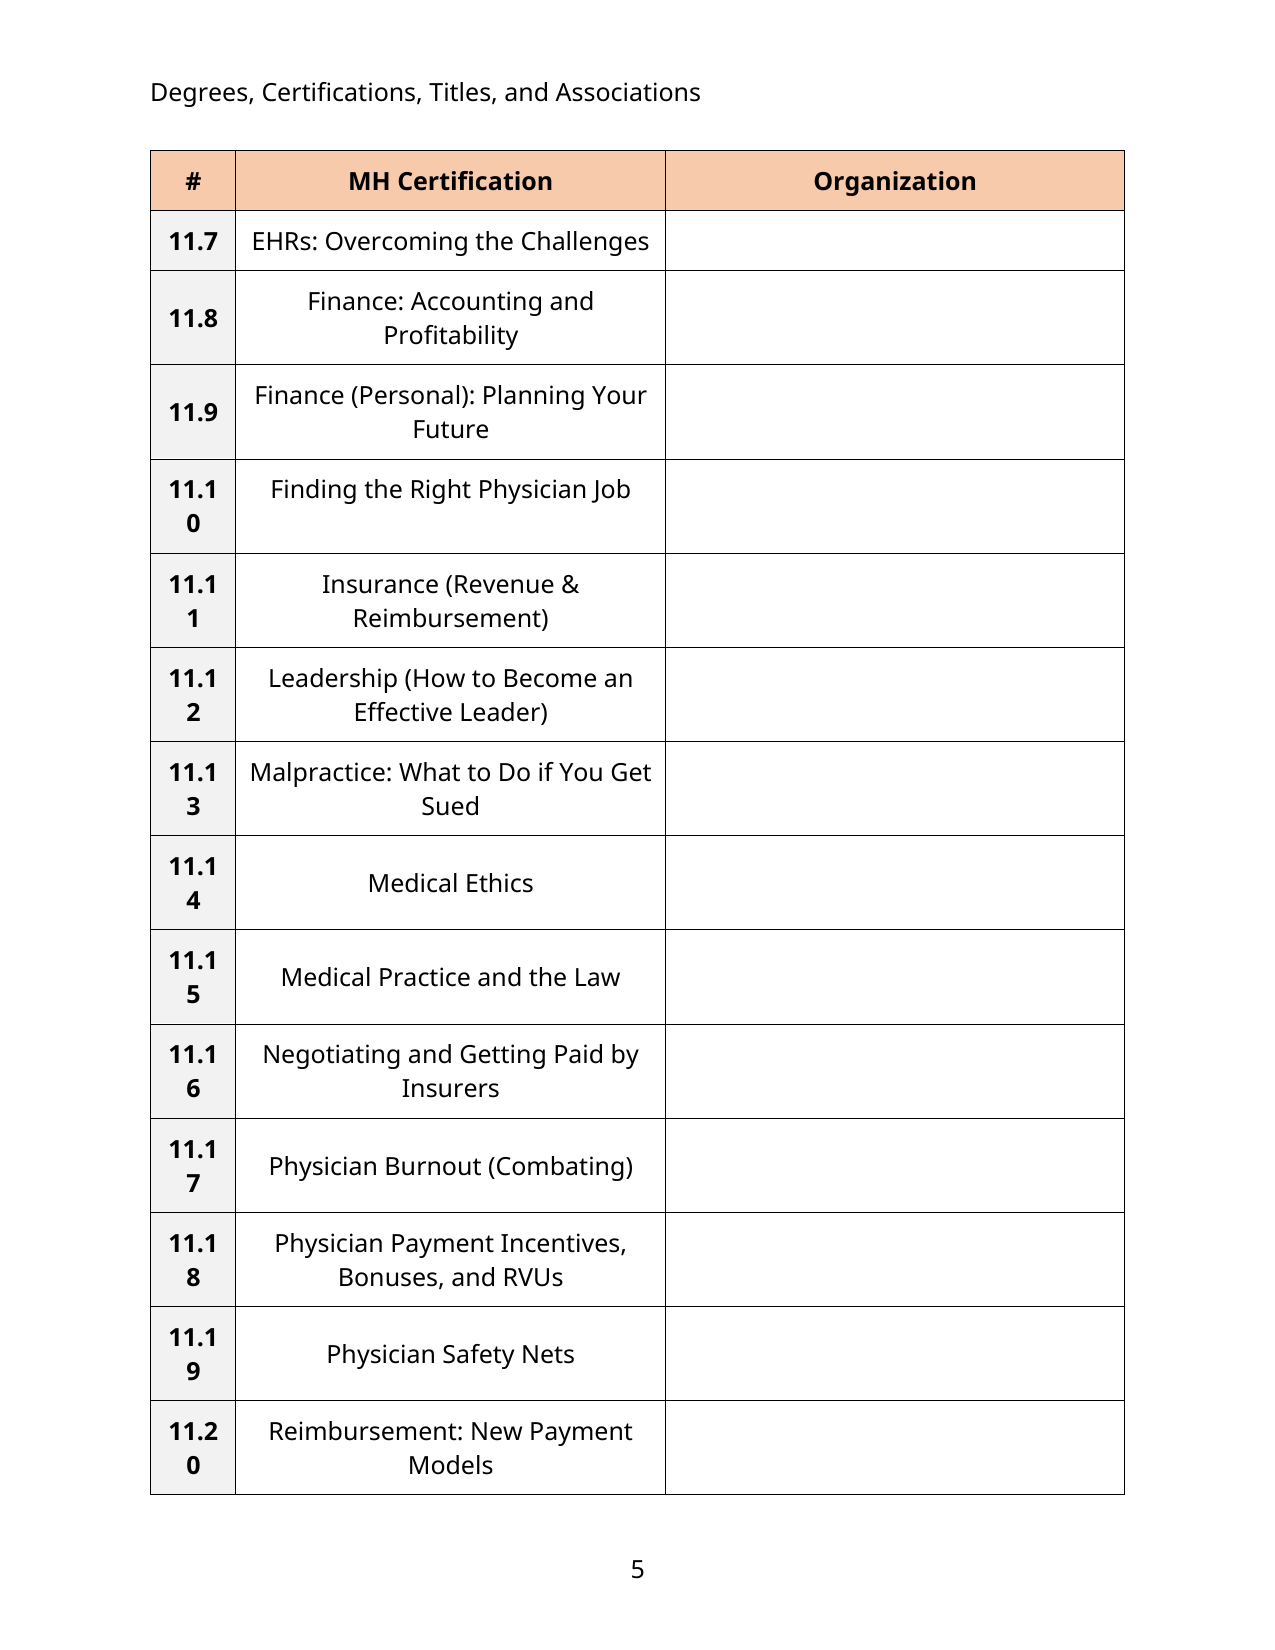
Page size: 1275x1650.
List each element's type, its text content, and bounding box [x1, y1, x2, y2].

table_header Organization [666, 151, 1124, 210]
table_cell [666, 211, 1124, 270]
table_cell [666, 460, 1124, 553]
table_cell Finance (Personal): Planning Your Future [236, 365, 665, 458]
table_cell Insurance (Revenue & Reimbursement) [236, 554, 665, 647]
table_cell 11.16 [151, 1025, 235, 1118]
table_cell [666, 648, 1124, 741]
table_cell Malpractice: What to Do if You Get Sued [236, 742, 665, 835]
table_cell Physician Safety Nets [236, 1307, 665, 1400]
table_cell 11.19 [151, 1307, 235, 1400]
table_cell Leadership (How to Become an Effective Leader) [236, 648, 665, 741]
table_cell 11.11 [151, 554, 235, 647]
table_cell 11.7 [151, 211, 235, 270]
table_cell [666, 1307, 1124, 1400]
table_cell Physician Burnout (Combating) [236, 1119, 665, 1212]
table_cell [666, 836, 1124, 929]
table_cell 11.15 [151, 930, 235, 1023]
table_header # [151, 151, 235, 210]
table_cell Physician Payment Incentives, Bonuses, and RVUs [236, 1213, 665, 1306]
table_cell 11.20 [151, 1401, 235, 1494]
table_cell [666, 1401, 1124, 1494]
table_cell 11.9 [151, 365, 235, 458]
table_cell Medical Ethics [236, 836, 665, 929]
table_cell [666, 365, 1124, 458]
table_cell [666, 742, 1124, 835]
table_cell 11.12 [151, 648, 235, 741]
table_cell 11.14 [151, 836, 235, 929]
table_cell EHRs: Overcoming the Challenges [236, 211, 665, 270]
table_cell 11.17 [151, 1119, 235, 1212]
table_cell 11.13 [151, 742, 235, 835]
table_cell 11.10 [151, 460, 235, 553]
table_cell 11.8 [151, 271, 235, 364]
table_cell [666, 1213, 1124, 1306]
table_cell Finance: Accounting and Profitability [236, 271, 665, 364]
table_cell 11.18 [151, 1213, 235, 1306]
table_cell [666, 554, 1124, 647]
table_cell Finding the Right Physician Job [236, 460, 665, 553]
table_cell [666, 930, 1124, 1023]
table_cell Medical Practice and the Law [236, 930, 665, 1023]
table_cell [666, 1119, 1124, 1212]
table_cell [666, 271, 1124, 364]
table_header MH Certification [236, 151, 665, 210]
table_cell Negotiating and Getting Paid by Insurers [236, 1025, 665, 1118]
table_cell [666, 1025, 1124, 1118]
table_cell Reimbursement: New Payment Models [236, 1401, 665, 1494]
